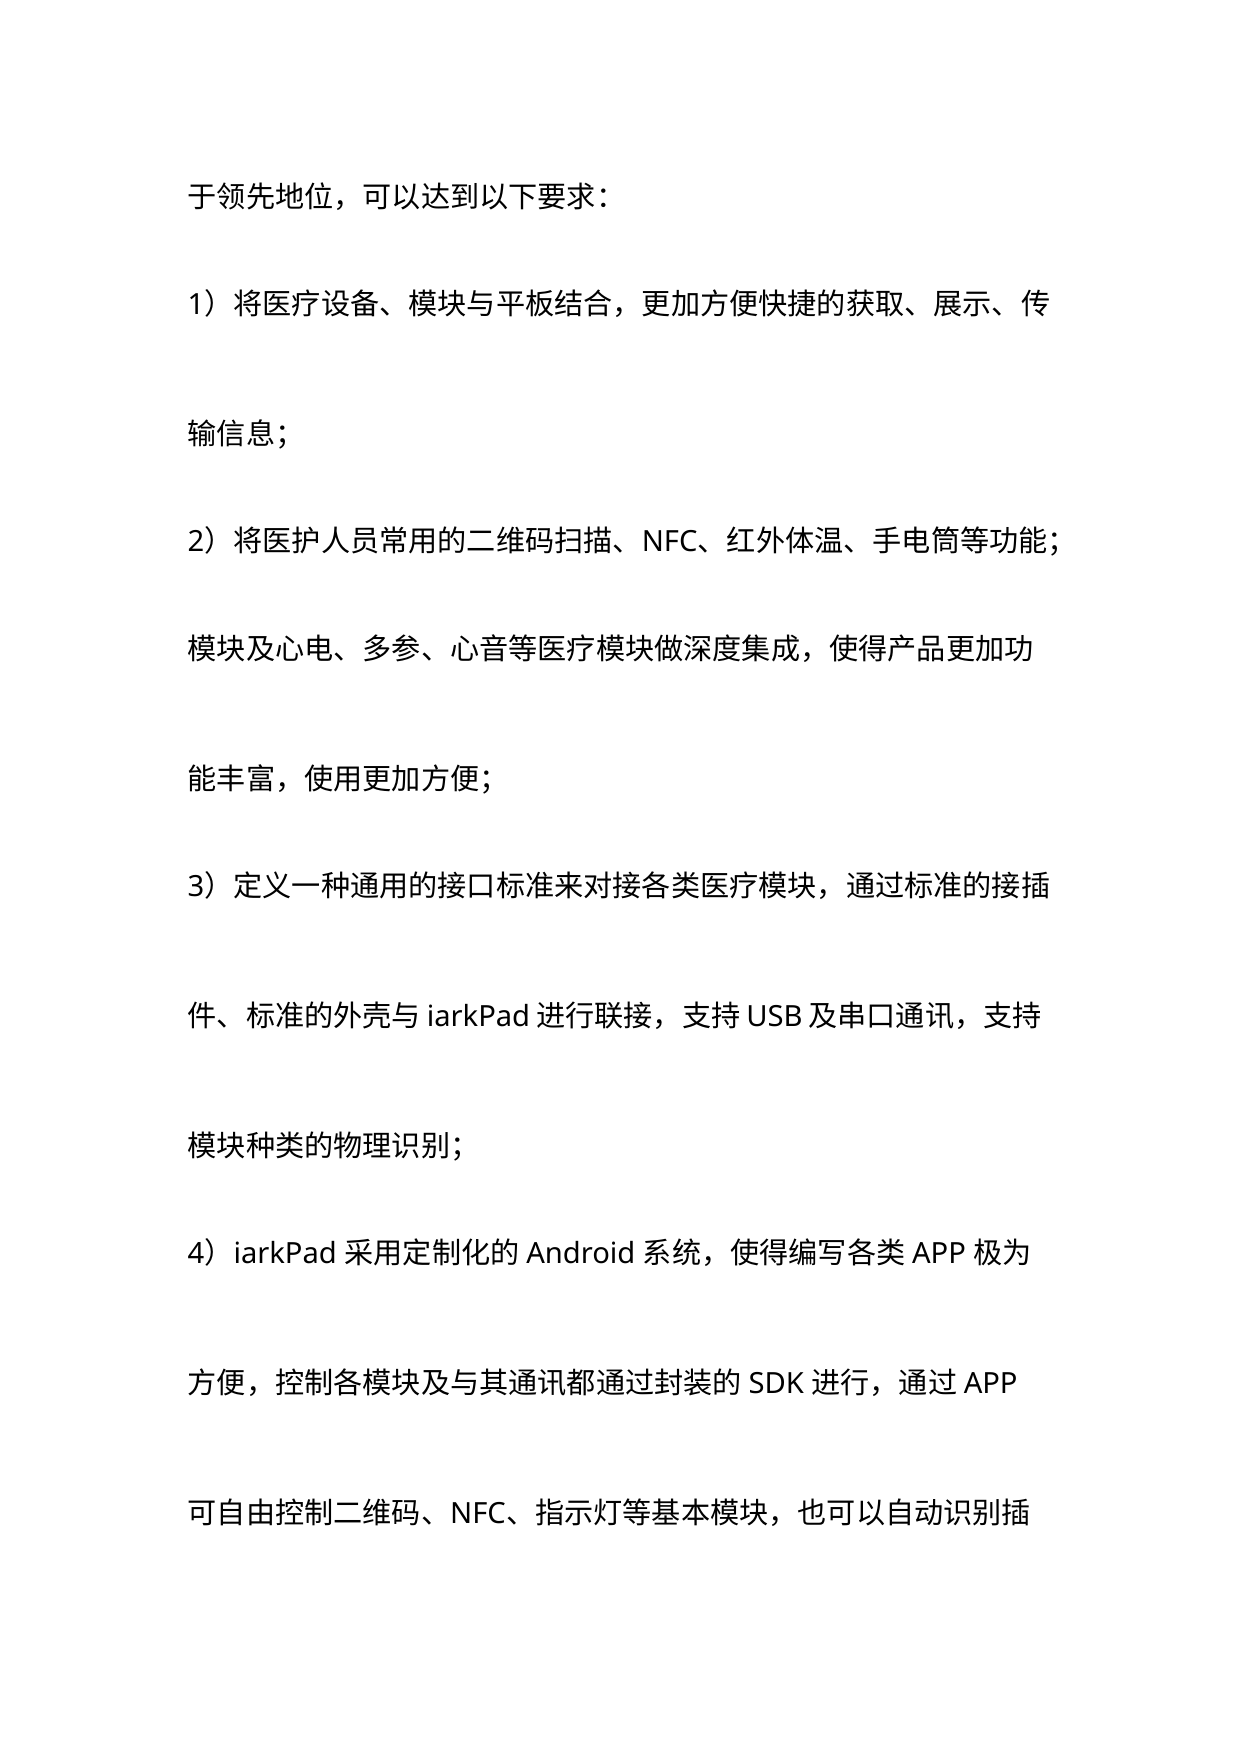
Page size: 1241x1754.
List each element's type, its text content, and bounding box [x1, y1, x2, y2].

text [187, 162, 1053, 227]
text 1）将医疗设备、模块与平板结合，更加方便快捷的获取、展示、传输信息； [187, 269, 1053, 464]
text 3）定义一种通用的接口标准来对接各类医疗模块，通过标准的接插件、标准的外壳与iarkPad进行联接，支持USB及串口通讯，支持模块种类的物理识别； [187, 851, 1053, 1176]
text 模块及心电、多参、心音等医疗模块做深度集成，使得产品更加功能丰富，使用更加方便； [187, 614, 1053, 809]
text 2）将医护人员常用的二维码扫描、NFC、红外体温、手电筒等功能； [187, 507, 1053, 572]
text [187, 1218, 1053, 1543]
